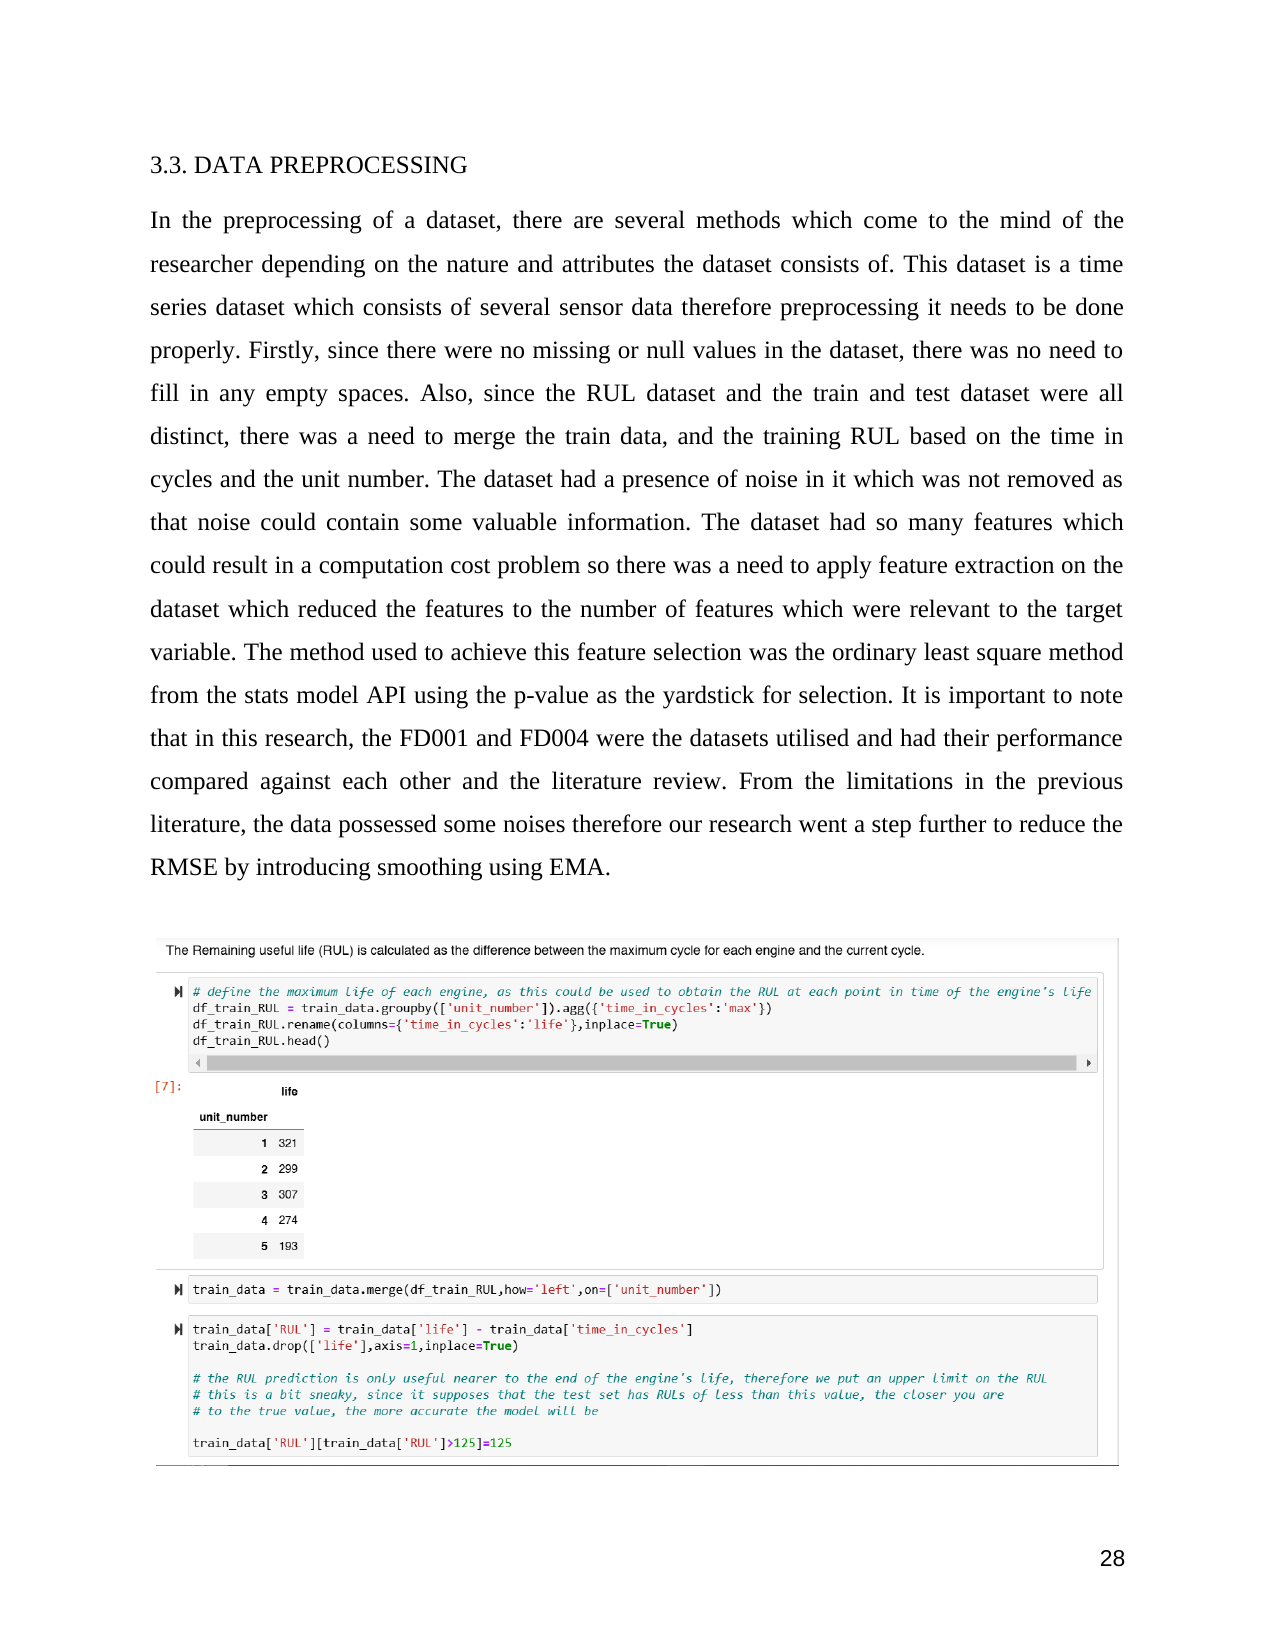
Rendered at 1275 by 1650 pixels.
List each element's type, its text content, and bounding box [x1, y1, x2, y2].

subtitle 3.3. DATA PREPROCESSING [150, 150, 1125, 179]
text In the preprocessing of a dataset, there are several methods which come to the mind of the researcher depending on the nature and attributes the dataset consists of. This dataset is a time series dataset which consists of several sensor data therefore preprocessing it needs to be done properly. Firstly, since there were no missing or null values in the dataset, there was no need to fill in any empty spaces. Also, since the RUL dataset and the train and test dataset were all distinct, there was a need to merge the train data, and the training RUL based on the time in cycles and the unit number. The dataset had a presence of noise in it which was not removed as that noise could contain some valuable information. The dataset had so many features which could result in a computation cost problem so there was a need to apply feature extraction on the dataset which reduced the features to the number of features which were relevant to the target variable. The method used to achieve this feature selection was the ordinary least square method from the stats model API using the p-value as the yardstick for selection. It is important to note that in this research, the FD001 and FD004 were the datasets utilised and had their performance compared against each other and the literature review. From the limitations in the previous literature, the data possessed some noises therefore our research went a step further to reduce the RMSE by introducing smoothing using EMA. [150, 206, 1125, 881]
picture [156, 938, 1119, 1466]
